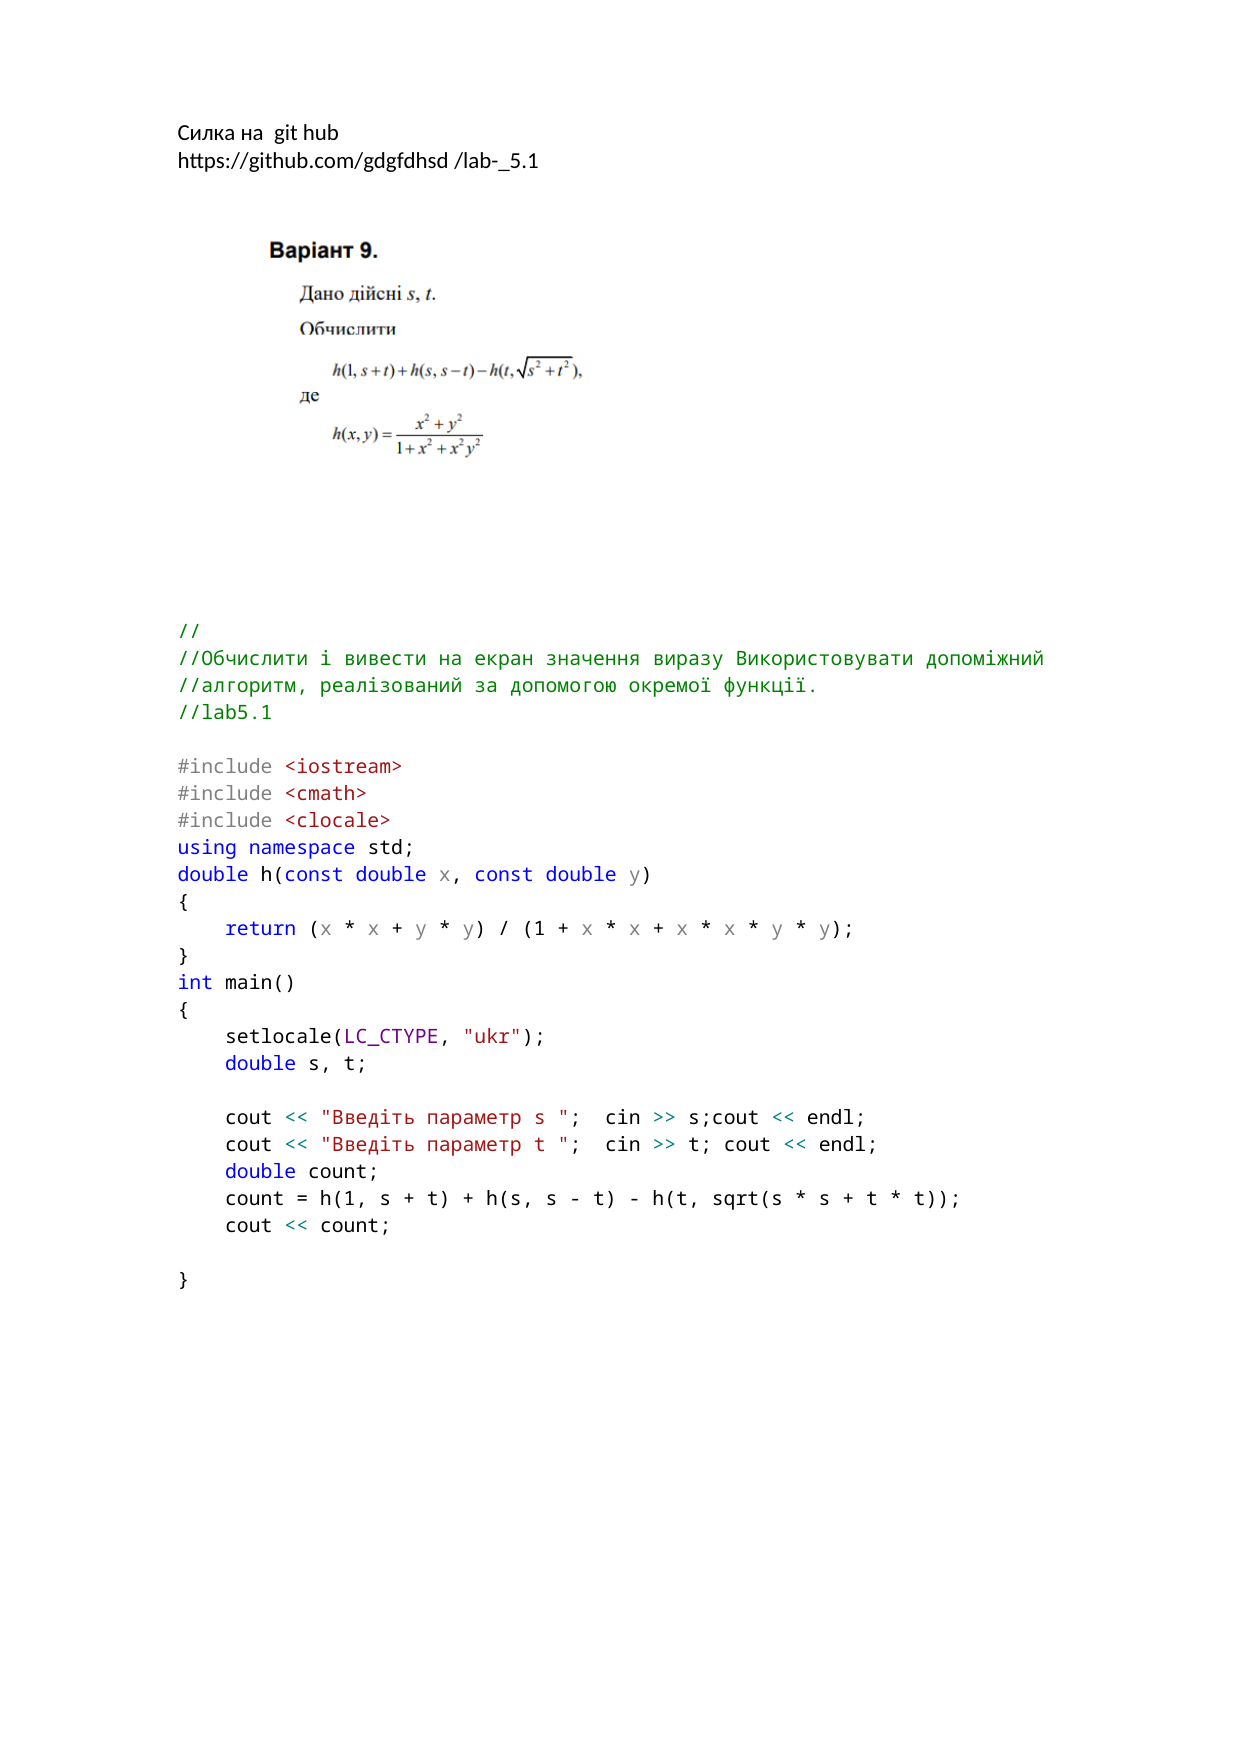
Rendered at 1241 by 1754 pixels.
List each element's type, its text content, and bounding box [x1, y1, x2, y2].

text #include <iostream> [177, 752, 1152, 779]
text } [177, 941, 1152, 968]
text double count; [177, 1157, 1152, 1184]
text cout << count; [177, 1211, 1152, 1238]
text Силка на git hub [177, 118, 1152, 146]
text { [177, 995, 1152, 1022]
text return (x * x + y * y) / (1 + x * x + x * x * y * y); [177, 914, 1152, 941]
text } [177, 1265, 1152, 1292]
text setlocale(LC_CTYPE, "ukr"); [177, 1022, 1152, 1049]
text #include <cmath> [177, 779, 1152, 806]
text cout << "Введіть параметр s "; cin >> s;cout << endl; [177, 1103, 1152, 1130]
text double s, t; [177, 1049, 1152, 1076]
text https://github.com/gdgfdhsd /lab-_5.1 [177, 146, 1152, 174]
text // [177, 618, 1152, 644]
text { [177, 887, 1152, 914]
text using namespace std; [177, 833, 1152, 860]
text #include <clocale> [177, 806, 1152, 833]
text double h(const double x, const double y) [177, 860, 1152, 887]
text //lab5.1 [177, 698, 1152, 726]
text count = h(1, s + t) + h(s, s - t) - h(t, sqrt(s * s + t * t)); [177, 1184, 1152, 1211]
text //Обчислити і вивести на екран значення виразу Використовувати допоміжний [177, 644, 1152, 672]
picture [177, 230, 1112, 483]
text //алгоритм, реалізований за допомогою окремої функції. [177, 672, 1152, 698]
text cout << "Введіть параметр t "; cin >> t; cout << endl; [177, 1130, 1152, 1157]
text int main() [177, 968, 1152, 995]
